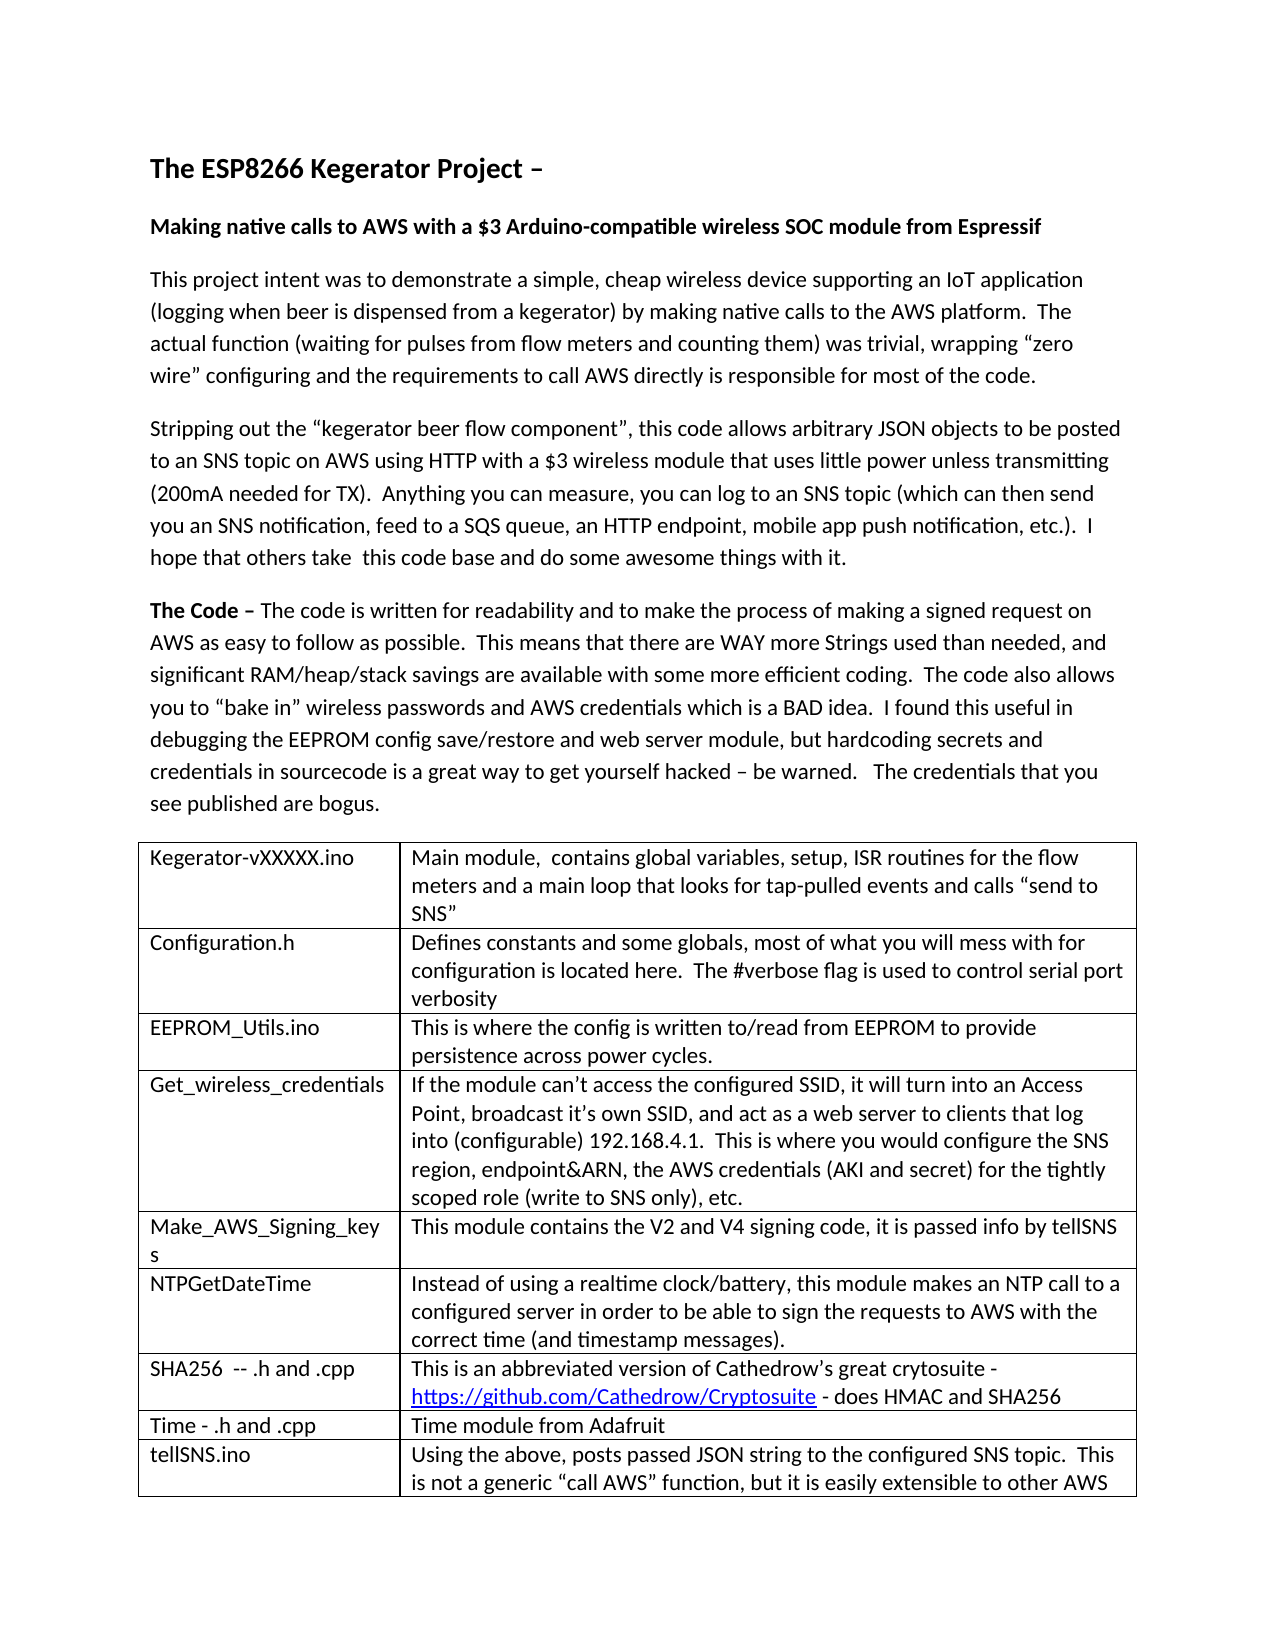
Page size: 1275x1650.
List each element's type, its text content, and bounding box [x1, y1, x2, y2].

text Making native calls to AWS with a $3 Arduino-compatible wireless SOC module from Espressif [150, 212, 1125, 240]
table_cell This is where the config is written to/read from EEPROM to provide persistence across power cycles. [401, 1014, 1136, 1069]
table_cell This module contains the V2 and V4 signing code, it is passed info by tellSNS [401, 1212, 1136, 1268]
table_cell Instead of using a realtime clock/battery, this module makes an NTP call to a configured server in order to be able to sign the requests to AWS with the correct time (and timestamp messages). [401, 1269, 1136, 1353]
table_cell NTPGetDateTime [139, 1269, 399, 1353]
table_header Kegerator-vXXXXX.ino [139, 843, 399, 927]
text This project intent was to demonstrate a simple, cheap wireless device supporting an IoT application (logging when beer is dispensed from a kegerator) by making native calls to the AWS platform. The actual function (waiting for pulses from flow meters and counting them) was trivial, wrapping “zero wire” configuring and the requirements to call AWS directly is responsible for most of the code. [150, 265, 1125, 389]
table_cell This is an abbreviated version of Cathedrow’s great crytosuite - https://github.com/Cathedrow/Cryptosuite - does HMAC and SHA256 [401, 1354, 1136, 1410]
table_cell If the module can’t access the configured SSID, it will turn into an Access Point, broadcast it’s own SSID, and act as a web server to clients that log into (configurable) 192.168.4.1. This is where you would configure the SNS region, endpoint&ARN, the AWS credentials (AKI and secret) for the tightly scoped role (write to SNS only), etc. [401, 1071, 1136, 1211]
text Stripping out the “kegerator beer flow component”, this code allows arbitrary JSON objects to be posted to an SNS topic on AWS using HTTP with a $3 wireless module that uses little power unless transmitting (200mA needed for TX). Anything you can measure, you can log to an SNS topic (which can then send you an SNS notification, feed to a SQS queue, an HTTP endpoint, mobile app push notification, etc.). I hope that others take this code base and do some awesome things with it. [150, 414, 1125, 571]
table_cell Make_AWS_Signing_keys [139, 1212, 399, 1268]
table_cell tellSNS.ino [139, 1440, 399, 1496]
text The ESP8266 Kegerator Project – [150, 150, 1125, 186]
table_header Main module, contains global variables, setup, ISR routines for the flow meters and a main loop that looks for tap-pulled events and calls “send to SNS” [401, 843, 1136, 927]
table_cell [401, 1440, 1136, 1496]
table_cell EEPROM_Utils.ino [139, 1014, 399, 1069]
table_cell SHA256 -- .h and .cpp [139, 1354, 399, 1410]
table_cell Get_wireless_credentials [139, 1071, 399, 1211]
text The Code – The code is written for readability and to make the process of making a signed request on AWS as easy to follow as possible. This means that there are WAY more Strings used than needed, and significant RAM/heap/stack savings are available with some more efficient coding. The code also allows you to “bake in” wireless passwords and AWS credentials which is a BAD idea. I found this useful in debugging the EEPROM config save/restore and web server module, but hardcoding secrets and credentials in sourcecode is a great way to get yourself hacked – be warned. The credentials that you see published are bogus. [150, 596, 1125, 817]
table_cell Time - .h and .cpp [139, 1411, 399, 1439]
table_cell Defines constants and some globals, most of what you will mess with for configuration is located here. The #verbose flag is used to control serial port verbosity [401, 929, 1136, 1012]
table_cell Configuration.h [139, 929, 399, 1012]
table_cell Time module from Adafruit [401, 1411, 1136, 1439]
